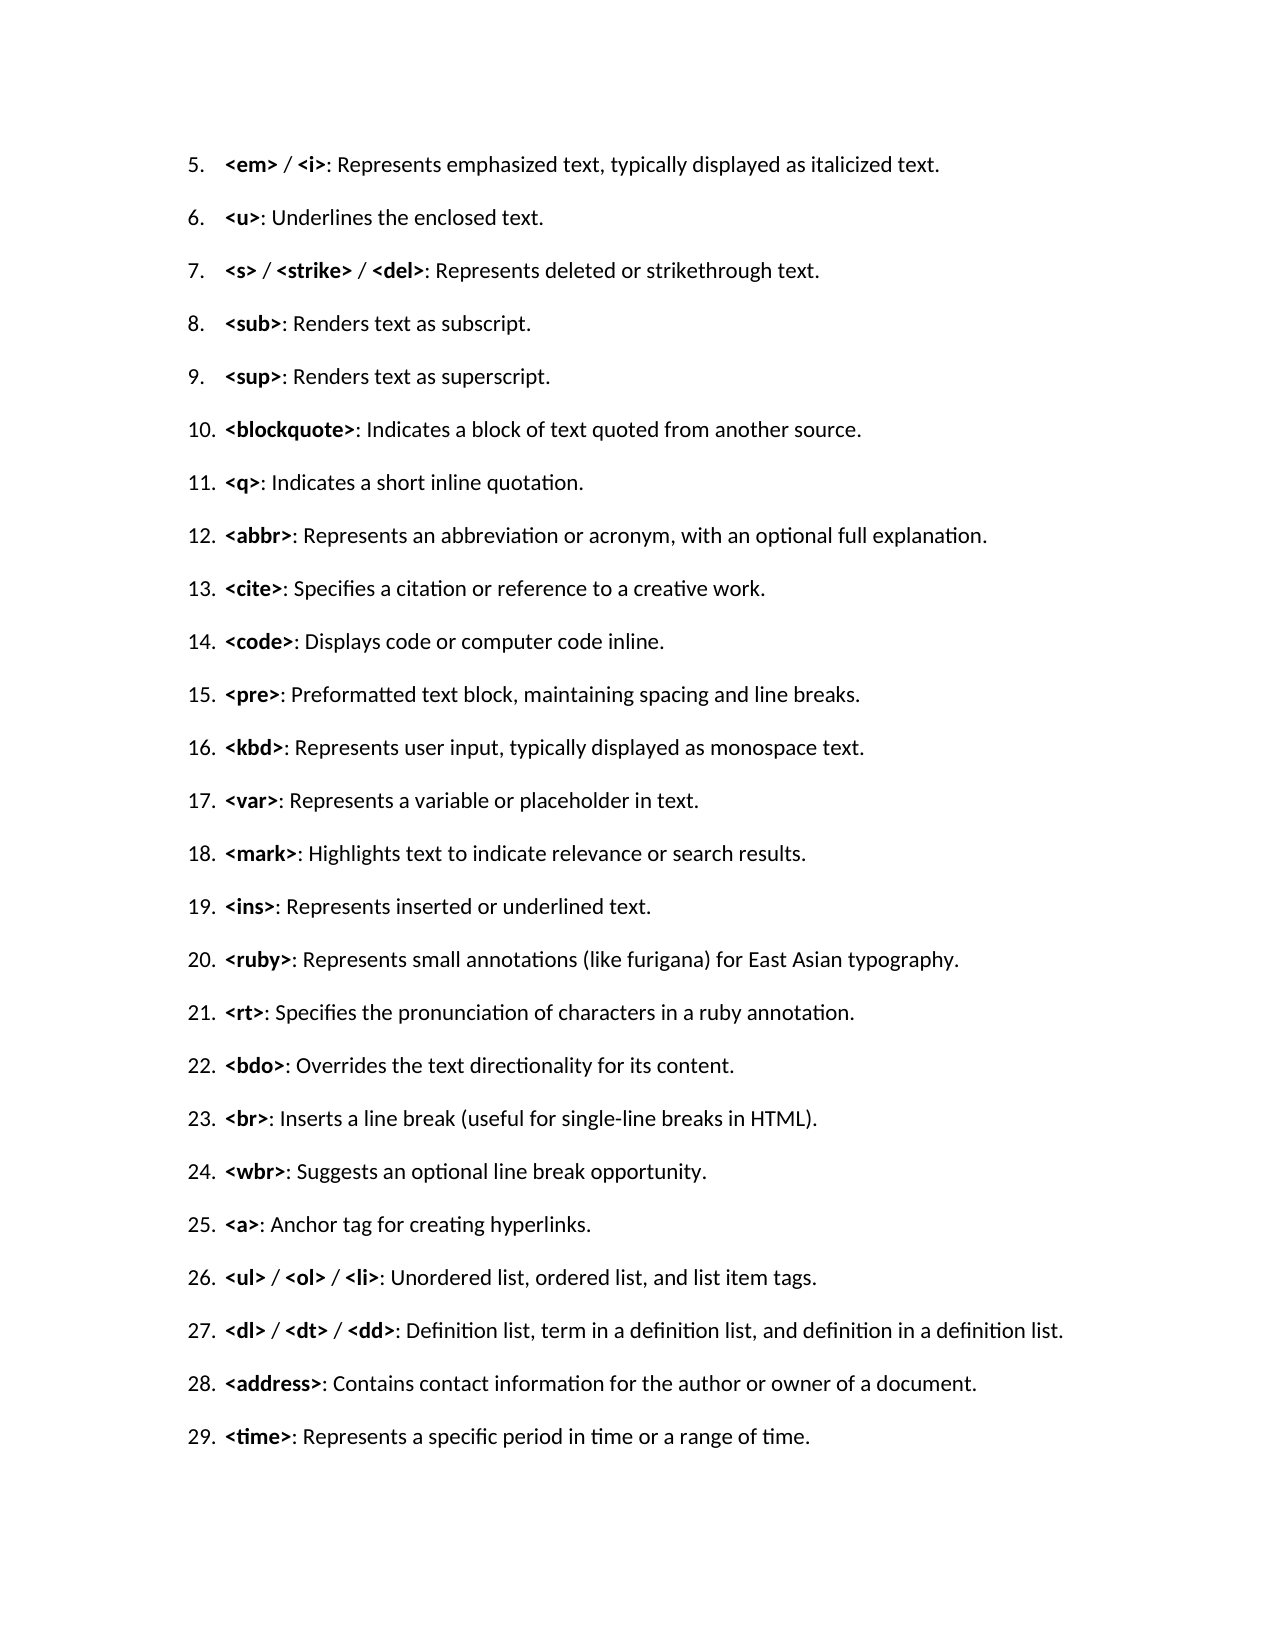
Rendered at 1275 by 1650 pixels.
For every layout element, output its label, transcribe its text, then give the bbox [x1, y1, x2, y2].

list <rt>: Specifies the pronunciation of characters in a ruby annotation. [187, 998, 1125, 1026]
list <kbd>: Represents user input, typically displayed as monospace text. [187, 733, 1125, 761]
list <u>: Underlines the enclosed text. [187, 203, 1125, 231]
list <em> / <i>: Represents emphasized text, typically displayed as italicized text. [187, 150, 1125, 178]
list <br>: Inserts a line break (useful for single-line breaks in HTML). [187, 1104, 1125, 1132]
list <s> / <strike> / <del>: Represents deleted or strikethrough text. [187, 256, 1125, 284]
list <ul> / <ol> / <li>: Unordered list, ordered list, and list item tags. [187, 1263, 1125, 1291]
list <q>: Indicates a short inline quotation. [187, 468, 1125, 496]
list <abbr>: Represents an abbreviation or acronym, with an optional full explanation. [187, 521, 1125, 549]
list <a>: Anchor tag for creating hyperlinks. [187, 1210, 1125, 1238]
list <wbr>: Suggests an optional line break opportunity. [187, 1157, 1125, 1185]
list <blockquote>: Indicates a block of text quoted from another source. [187, 415, 1125, 443]
list <cite>: Specifies a citation or reference to a creative work. [187, 574, 1125, 602]
list <ins>: Represents inserted or underlined text. [187, 892, 1125, 920]
list <time>: Represents a specific period in time or a range of time. [187, 1422, 1125, 1451]
list <bdo>: Overrides the text directionality for its content. [187, 1051, 1125, 1079]
list <pre>: Preformatted text block, maintaining spacing and line breaks. [187, 680, 1125, 708]
list <address>: Contains contact information for the author or owner of a document. [187, 1369, 1125, 1397]
list <sub>: Renders text as subscript. [187, 309, 1125, 337]
list <var>: Represents a variable or placeholder in text. [187, 786, 1125, 814]
list <code>: Displays code or computer code inline. [187, 627, 1125, 655]
list <sup>: Renders text as superscript. [187, 362, 1125, 390]
list <mark>: Highlights text to indicate relevance or search results. [187, 839, 1125, 867]
list <dl> / <dt> / <dd>: Definition list, term in a definition list, and definition in a definition list. [187, 1316, 1125, 1344]
list <ruby>: Represents small annotations (like furigana) for East Asian typography. [187, 945, 1125, 973]
